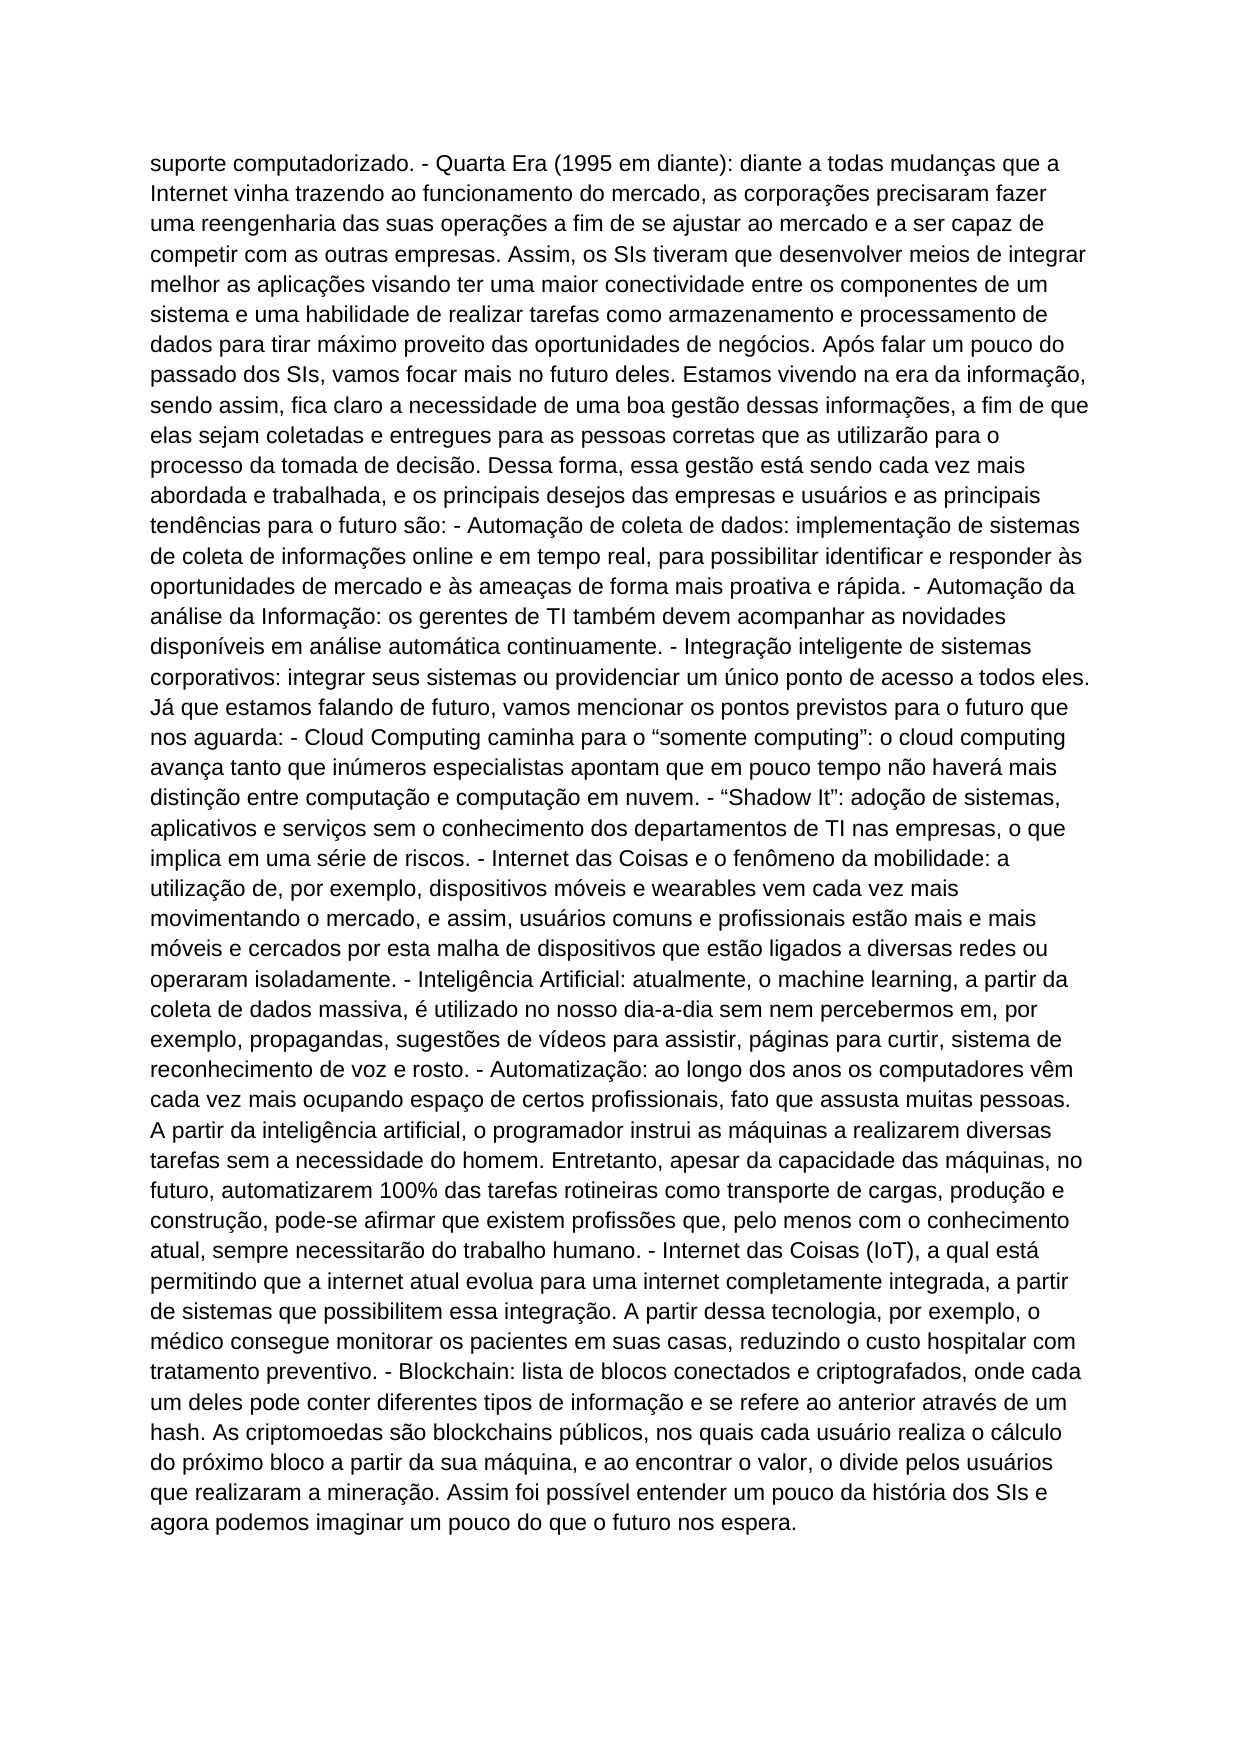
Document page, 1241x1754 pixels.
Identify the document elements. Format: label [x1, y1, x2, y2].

text [150, 150, 1090, 1536]
